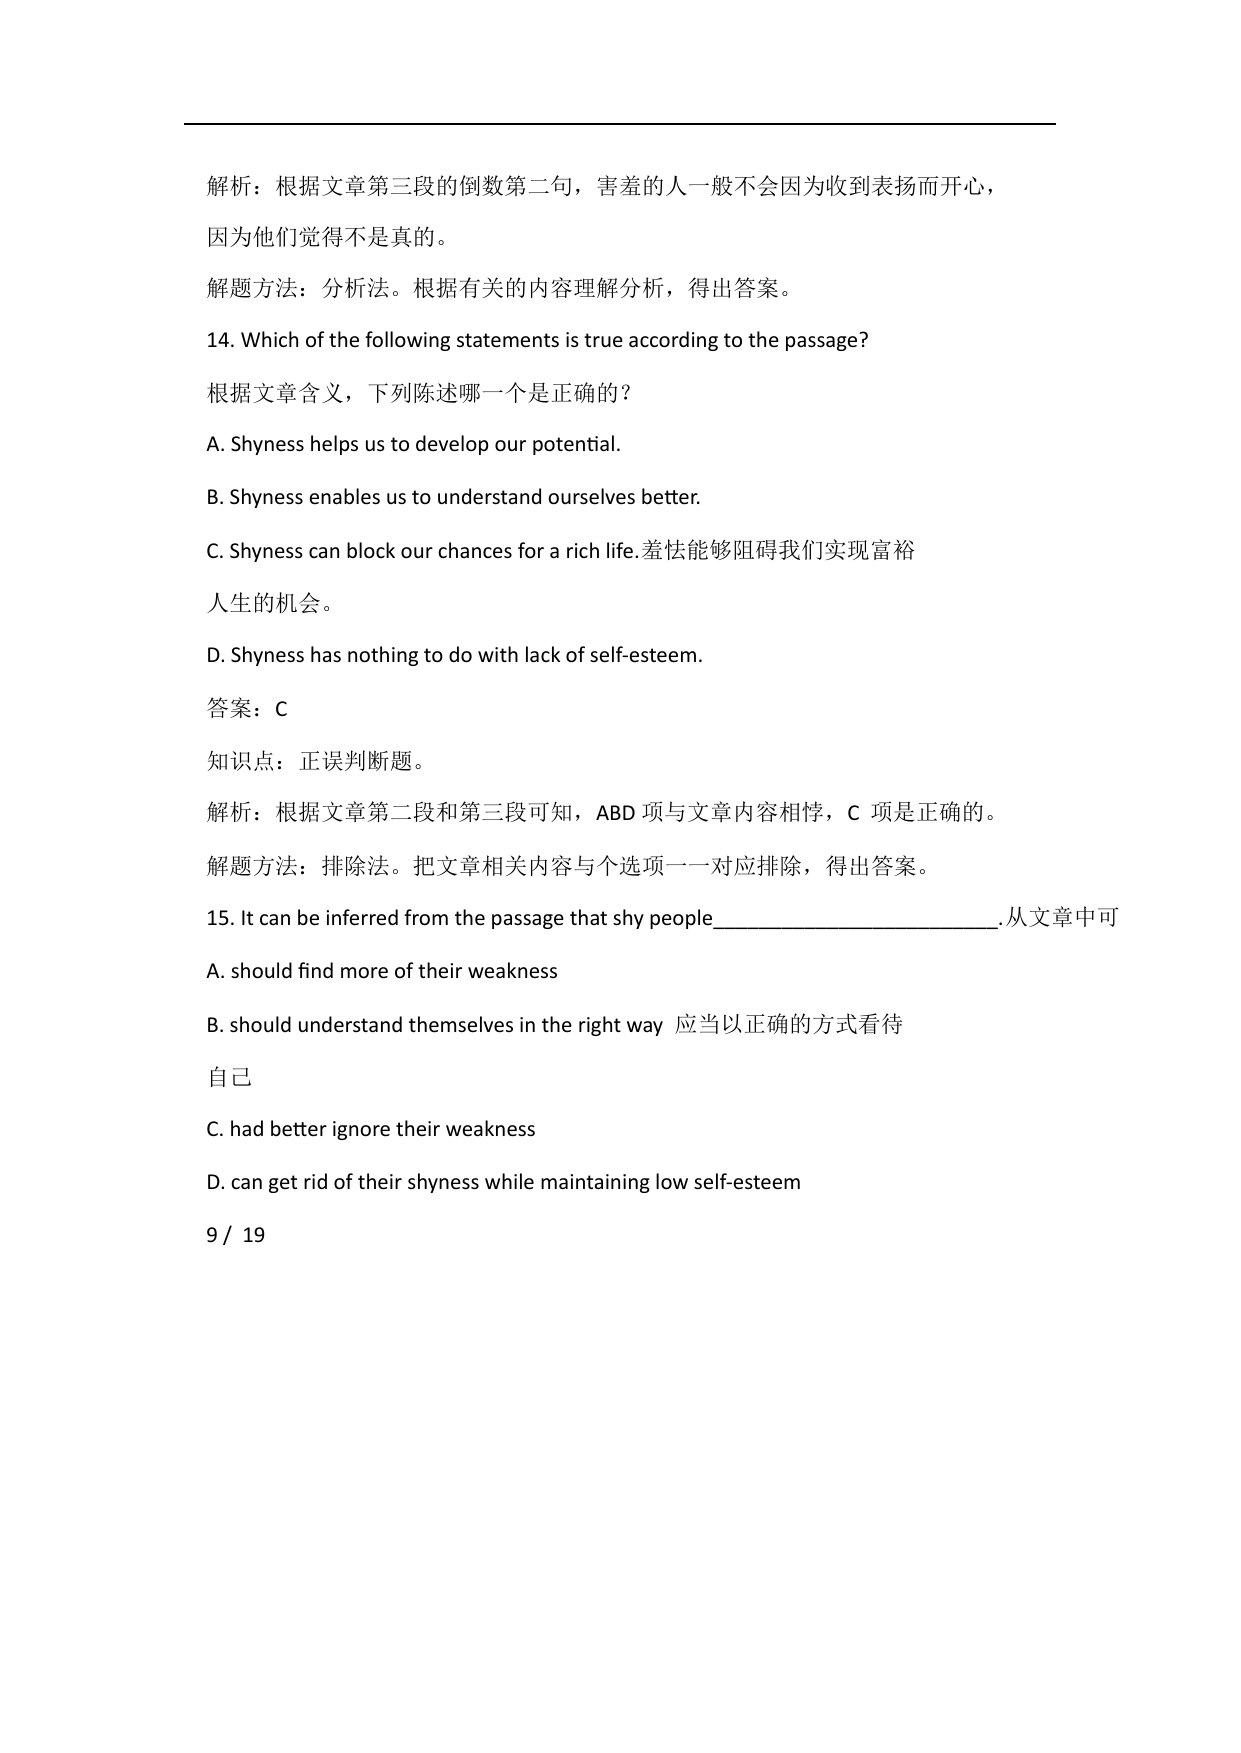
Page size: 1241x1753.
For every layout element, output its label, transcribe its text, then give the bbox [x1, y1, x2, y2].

text B. should understand themselves in the right way 应当以正确的方式看待 [206, 1009, 1240, 1038]
text 答案：C [206, 693, 1240, 722]
text A. should find more of their weakness [206, 956, 1240, 984]
text 知识点：正误判断题。 [206, 747, 1240, 773]
text D. can get rid of their shyness while maintaining low self-esteem [206, 1167, 1240, 1195]
text D. Shyness has nothing to do with lack of self-esteem. [206, 640, 1240, 668]
text 解析：根据文章第三段的倒数第二句，害羞的人一般不会因为收到表扬而开心， [206, 172, 1240, 198]
text C. Shyness can block our chances for a rich life.羞怯能够阻碍我们实现富裕 [206, 535, 1240, 564]
text 14. Which of the following statements is true according to the passage? [206, 325, 1240, 353]
text 因为他们觉得不是真的。 [206, 223, 1240, 249]
text 解析：根据文章第二段和第三段可知，ABD 项与文章内容相悖，C 项是正确的。 [206, 798, 1240, 826]
text 人生的机会。 [206, 589, 1240, 615]
text 9 / 19 [206, 1220, 1240, 1248]
text A. Shyness helps us to develop our potential. [206, 429, 1240, 457]
text 根据文章含义，下列陈述哪一个是正确的？ [206, 378, 1240, 404]
text 解题方法：分析法。根据有关的内容理解分析，得出答案。 [206, 274, 1240, 300]
text 解题方法：排除法。把文章相关内容与个选项一一对应排除，得出答案。 [206, 851, 1240, 878]
text 自己 [206, 1063, 1240, 1089]
text C. had better ignore their weakness [206, 1114, 1240, 1142]
text B. Shyness enables us to understand ourselves better. [206, 482, 1240, 510]
text 15. It can be inferred from the passage that shy people_________________________.从文章中可 [206, 903, 1240, 931]
